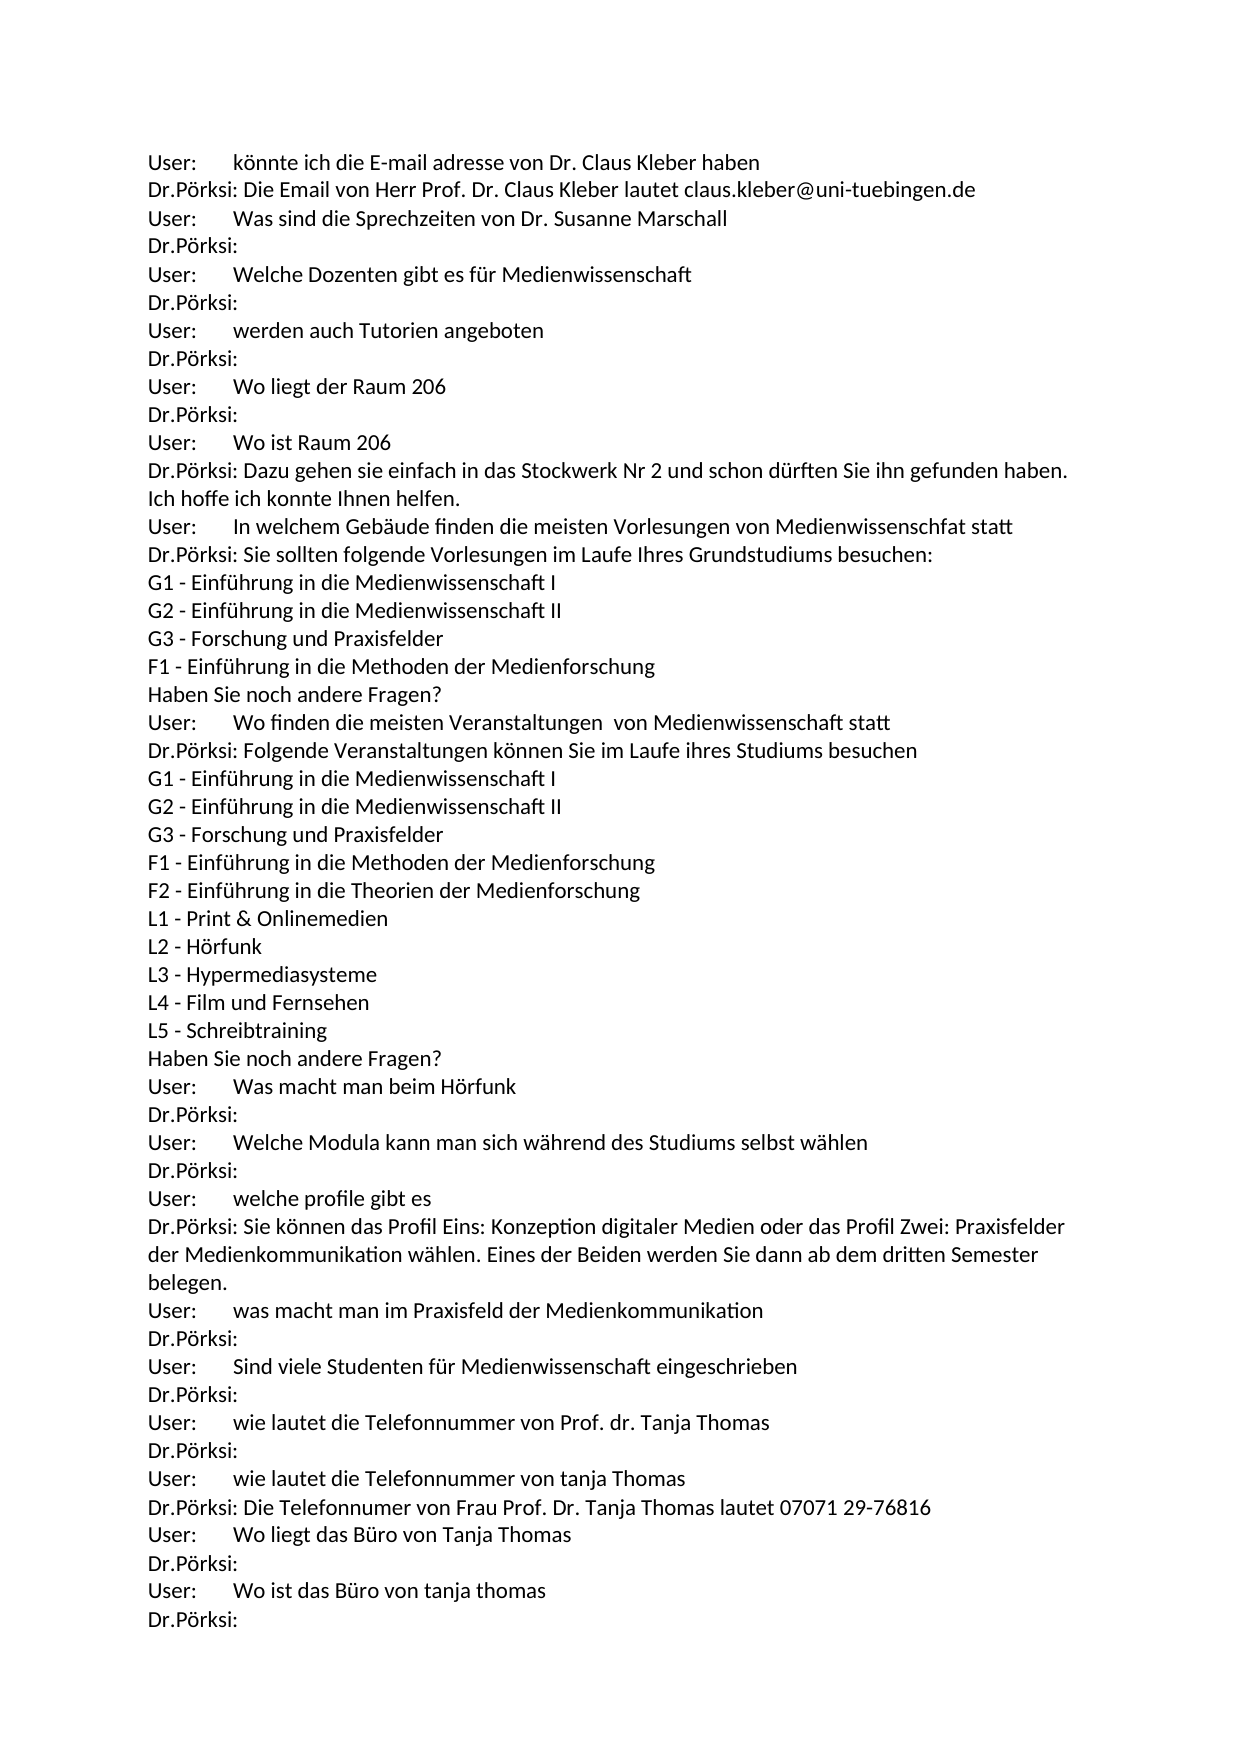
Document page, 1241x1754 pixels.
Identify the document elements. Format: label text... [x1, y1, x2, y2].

text User: könnte ich die E-mail adresse von Dr. Claus Kleber haben [148, 148, 1093, 176]
text G3 - Forschung und Praxisfelder [148, 624, 1093, 652]
text F1 - Einführung in die Methoden der Medienforschung [148, 652, 1093, 680]
text Dr.Pörksi: Sie sollten folgende Vorlesungen im Laufe Ihres Grundstudiums besuchen: [148, 540, 1093, 568]
text User: Wo finden die meisten Veranstaltungen von Medienwissenschaft statt [148, 708, 1093, 736]
text Dr.Pörksi: [148, 1605, 1093, 1633]
text Dr.Pörksi: [148, 1156, 1093, 1184]
text User: Was macht man beim Hörfunk [148, 1072, 1093, 1100]
text User: Wo ist Raum 206 [148, 428, 1093, 456]
text Dr.Pörksi: [148, 1100, 1093, 1128]
text Dr.Pörksi: [148, 400, 1093, 428]
text G1 - Einführung in die Medienwissenschaft I [148, 764, 1093, 792]
text User: Wo ist das Büro von tanja thomas [148, 1577, 1093, 1605]
text G1 - Einführung in die Medienwissenschaft I [148, 568, 1093, 596]
text User: Welche Dozenten gibt es für Medienwissenschaft [148, 260, 1093, 288]
text Dr.Pörksi: [148, 1549, 1093, 1577]
text User: wie lautet die Telefonnummer von Prof. dr. Tanja Thomas [148, 1408, 1093, 1437]
text Dr.Pörksi: [148, 232, 1093, 260]
text F2 - Einführung in die Theorien der Medienforschung [148, 876, 1093, 904]
text Dr.Pörksi: [148, 1324, 1093, 1352]
text L1 - Print & Onlinemedien [148, 904, 1093, 932]
text User: Welche Modula kann man sich während des Studiums selbst wählen [148, 1128, 1093, 1156]
text Haben Sie noch andere Fragen? [148, 1044, 1093, 1072]
text User: welche profile gibt es [148, 1184, 1093, 1212]
text Dr.Pörksi: [148, 1381, 1093, 1408]
text G2 - Einführung in die Medienwissenschaft II [148, 596, 1093, 624]
text L3 - Hypermediasysteme [148, 960, 1093, 988]
text G3 - Forschung und Praxisfelder [148, 820, 1093, 848]
text User: wie lautet die Telefonnummer von tanja Thomas [148, 1464, 1093, 1493]
text User: was macht man im Praxisfeld der Medienkommunikation [148, 1296, 1093, 1324]
text L5 - Schreibtraining [148, 1016, 1093, 1044]
text Dr.Pörksi: [148, 344, 1093, 372]
text Dr.Pörksi: Dazu gehen sie einfach in das Stockwerk Nr 2 und schon dürften Sie ihn gefunden haben. Ich hoffe ich konnte Ihnen helfen. [148, 456, 1093, 512]
text Dr.Pörksi: [148, 288, 1093, 316]
text User: In welchem Gebäude finden die meisten Vorlesungen von Medienwissenschfat statt [148, 512, 1093, 540]
text User: werden auch Tutorien angeboten [148, 316, 1093, 344]
text User: Wo liegt der Raum 206 [148, 372, 1093, 400]
text Dr.Pörksi: Folgende Veranstaltungen können Sie im Laufe ihres Studiums besuchen [148, 736, 1093, 764]
text F1 - Einführung in die Methoden der Medienforschung [148, 848, 1093, 876]
text Dr.Pörksi: Die Email von Herr Prof. Dr. Claus Kleber lautet claus.kleber@uni-tuebingen.de [148, 176, 1093, 204]
text Haben Sie noch andere Fragen? [148, 680, 1093, 708]
text L4 - Film und Fernsehen [148, 988, 1093, 1016]
text L2 - Hörfunk [148, 932, 1093, 960]
text Dr.Pörksi: Sie können das Profil Eins: Konzeption digitaler Medien oder das Profil Zwei: Praxisfelder der Medienkommunikation wählen. Eines der Beiden werden Sie dann ab dem dritten Semester belegen. [148, 1212, 1093, 1296]
text User: Sind viele Studenten für Medienwissenschaft eingeschrieben [148, 1352, 1093, 1381]
text Dr.Pörksi: [148, 1437, 1093, 1464]
text User: Wo liegt das Büro von Tanja Thomas [148, 1521, 1093, 1549]
text User: Was sind die Sprechzeiten von Dr. Susanne Marschall [148, 204, 1093, 232]
text Dr.Pörksi: Die Telefonnumer von Frau Prof. Dr. Tanja Thomas lautet 07071 29-76816 [148, 1493, 1093, 1521]
text G2 - Einführung in die Medienwissenschaft II [148, 792, 1093, 820]
